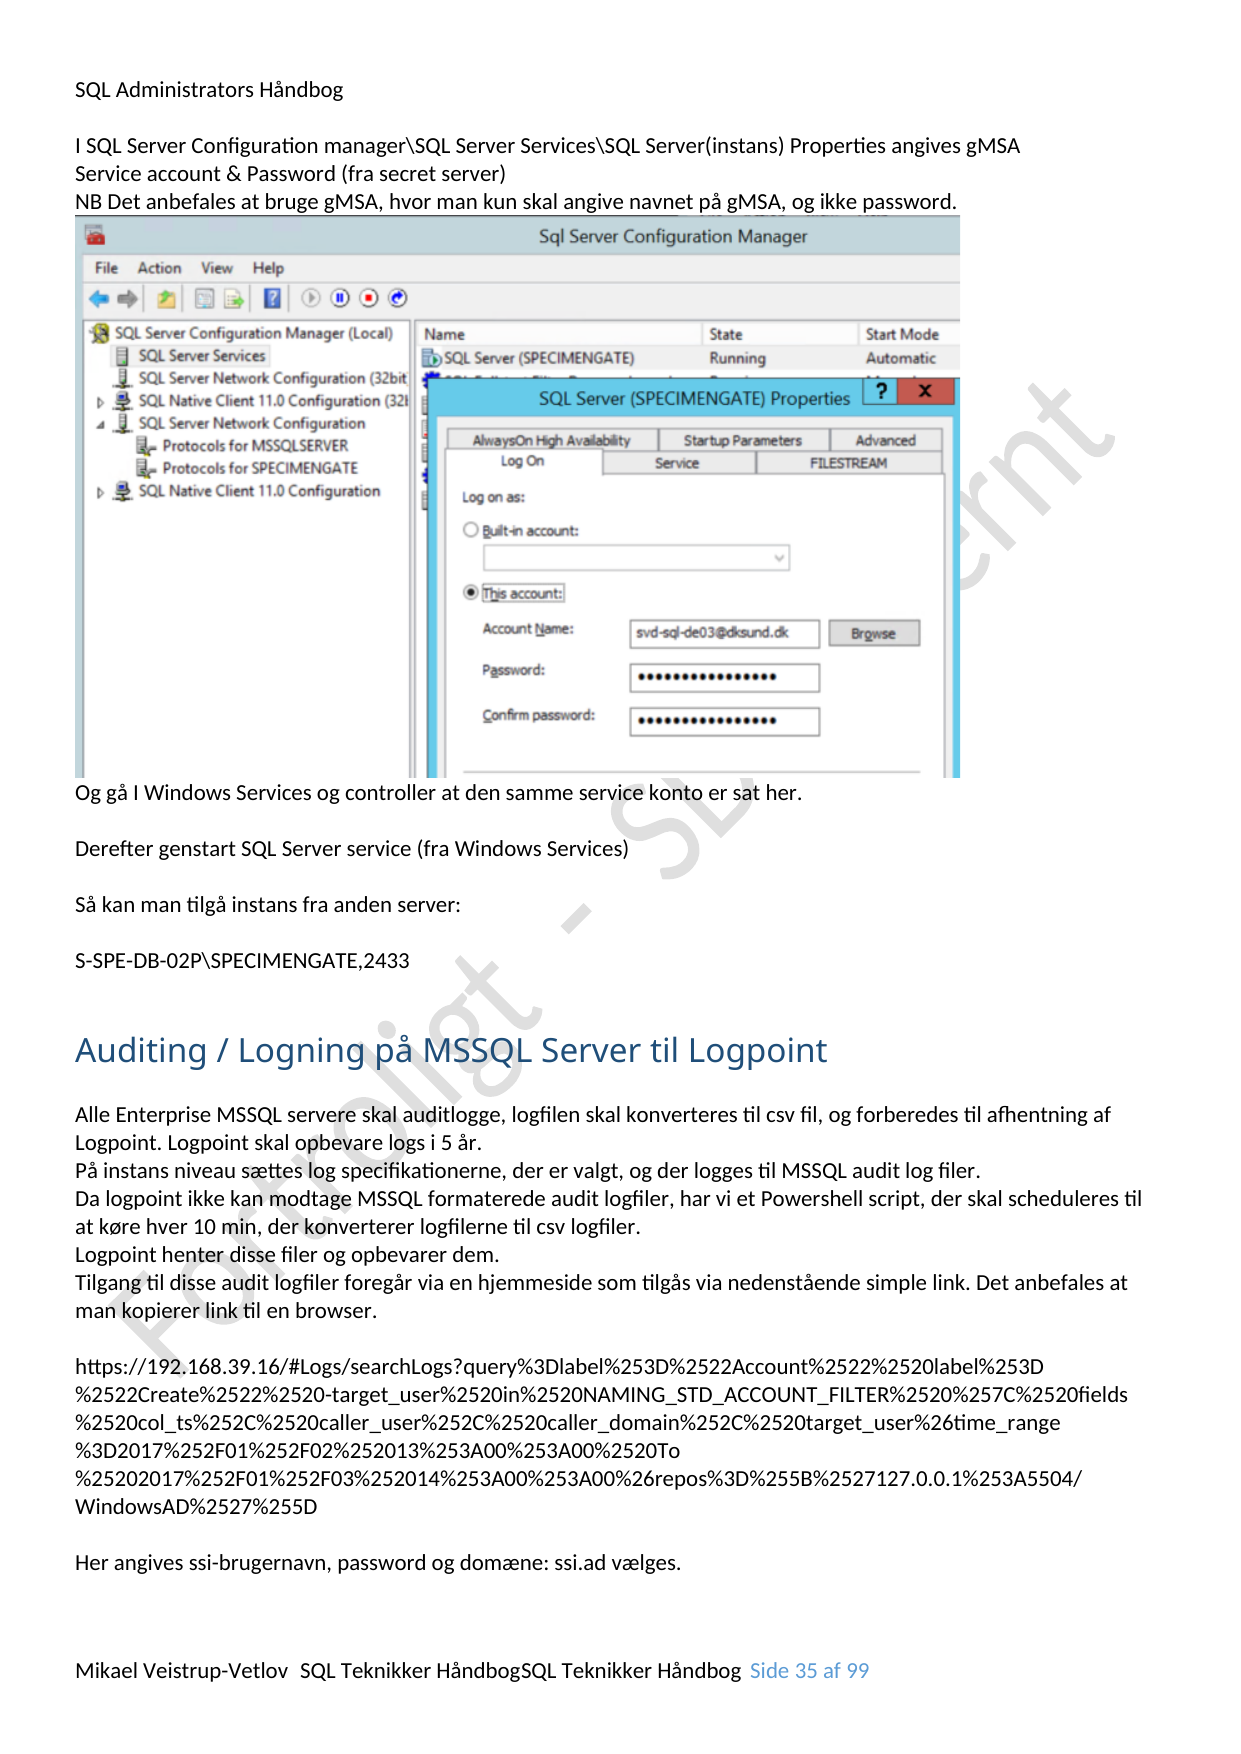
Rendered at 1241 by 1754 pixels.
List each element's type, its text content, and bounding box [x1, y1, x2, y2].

text På instans niveau sættes log specifikationerne, der er valgt, og der logges til MSSQL audit log filer. [75, 1156, 1165, 1184]
text Da logpoint ikke kan modtage MSSQL formaterede audit logfiler, har vi et Powershell script, der skal scheduleres til at køre hver 10 min, der konverterer logfilerne til csv logfiler. [75, 1184, 1165, 1240]
text Alle Enterprise MSSQL servere skal auditlogge, logfilen skal konverteres til csv fil, og forberedes til afhentning af Logpoint. Logpoint skal opbevare logs i 5 år. [75, 1100, 1165, 1156]
text Service account & Password (fra secret server) [75, 159, 1165, 187]
text NB Det anbefales at bruge gMSA, hvor man kun skal angive navnet på gMSA, og ikke password. [75, 187, 1165, 215]
text Logpoint henter disse filer og opbevarer dem. [75, 1240, 1165, 1268]
picture [75, 215, 961, 778]
text S-SPE-DB-02P\SPECIMENGATE,2433 [75, 946, 1165, 974]
text https://192.168.39.16/#Logs/searchLogs?query%3Dlabel%253D%2522Account%2522%2520label%253D%2522Create%2522%2520-target_user%2520in%2520NAMING_STD_ACCOUNT_FILTER%2520%257C%2520fields%2520col_ts%252C%2520caller_user%252C%2520caller_domain%252C%2520target_user%26time_range%3D2017%252F01%252F02%252013%253A00%253A00%2520To%25202017%252F01%252F03%252014%253A00%253A00%26repos%3D%255B%2527127.0.0.1%253A5504/WindowsAD%2527%255D [75, 1352, 1165, 1521]
text Så kan man tilgå instans fra anden server: [75, 890, 1165, 918]
subtitle Auditing / Logning på MSSQL Server til Logpoint [75, 1027, 1165, 1072]
text Her angives ssi-brugernavn, password og domæne: ssi.ad vælges. [75, 1548, 1165, 1577]
text I SQL Server Configuration manager\SQL Server Services\SQL Server(instans) Properties angives gMSA [75, 131, 1165, 159]
text Tilgang til disse audit logfiler foregår via en hjemmeside som tilgås via nedenstående simple link. Det anbefales at man kopierer link til en browser. [75, 1268, 1165, 1324]
text Derefter genstart SQL Server service (fra Windows Services) [75, 834, 1165, 862]
text Og gå I Windows Services og controller at den samme service konto er sat her. [75, 778, 1165, 806]
